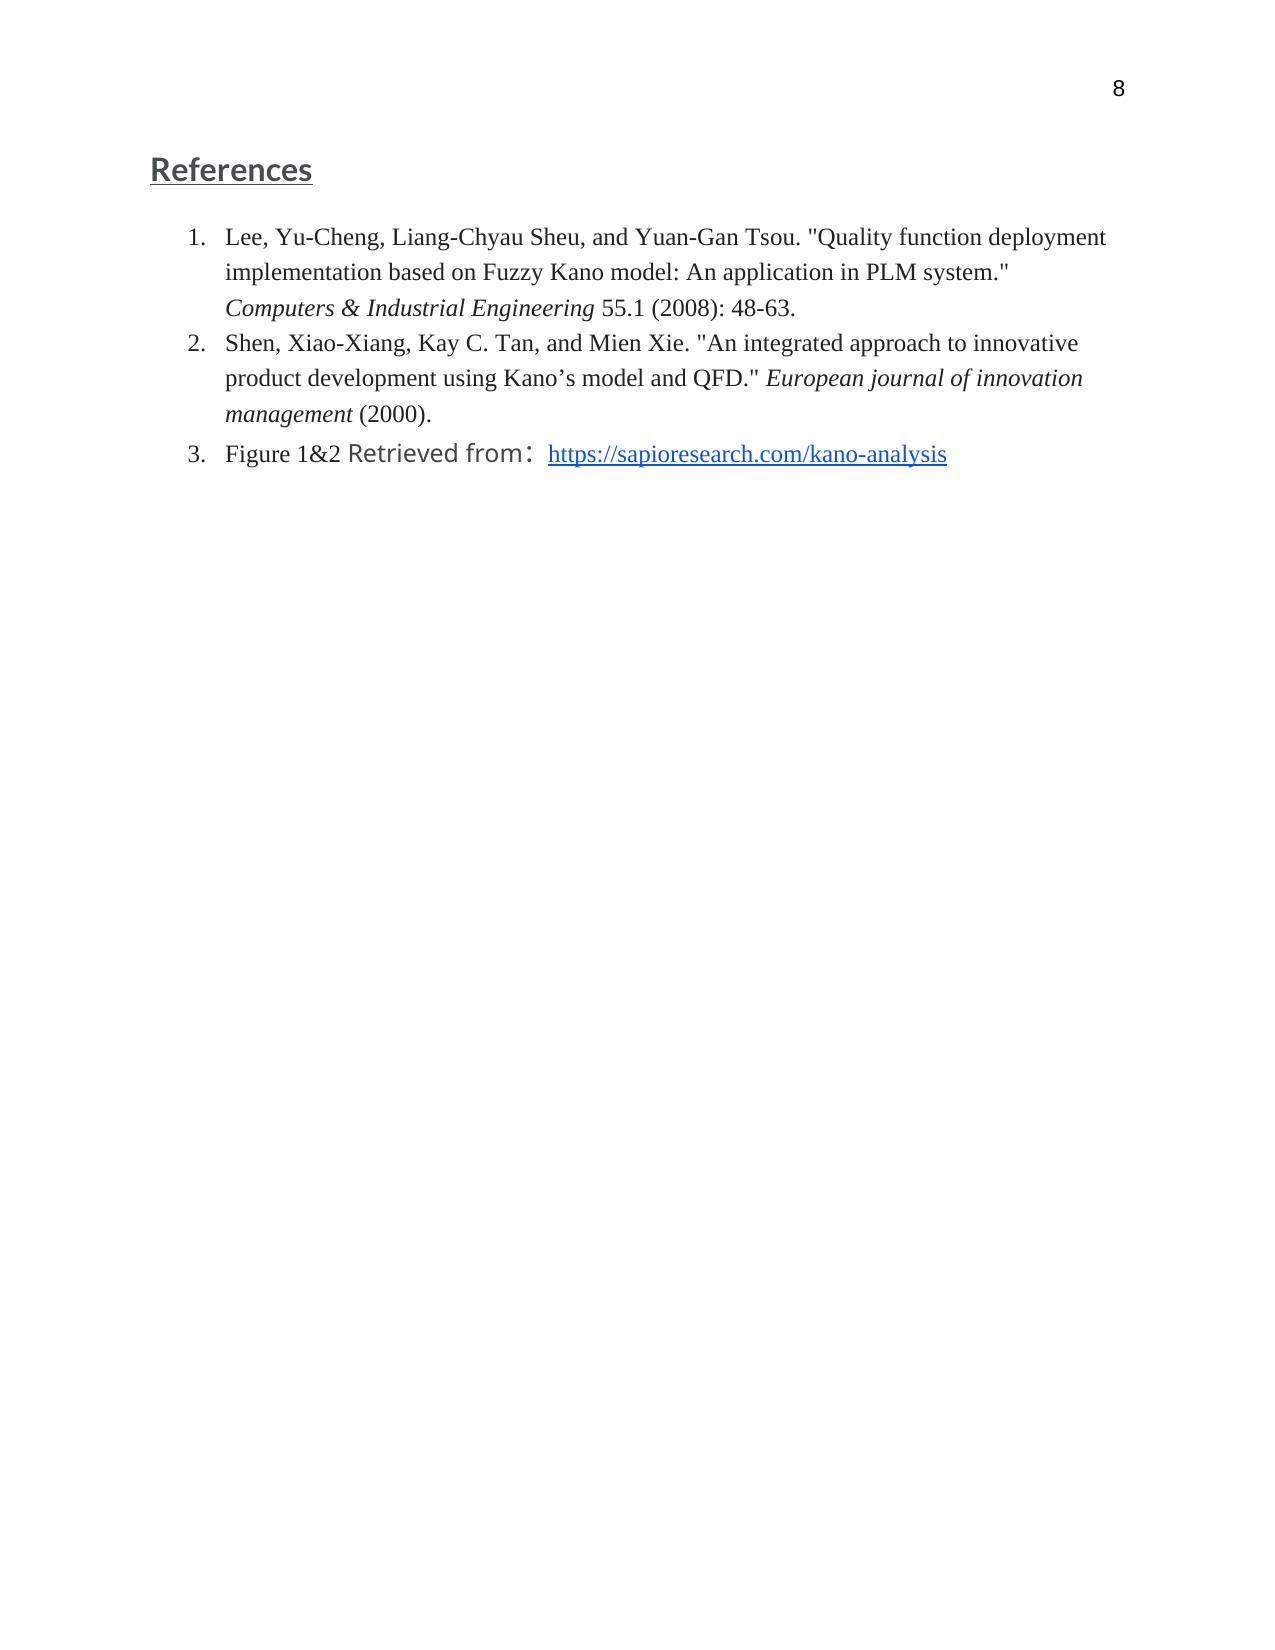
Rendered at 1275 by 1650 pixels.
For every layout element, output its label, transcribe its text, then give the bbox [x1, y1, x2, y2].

list ​​Figure 1&2 Retrieved from：https://sapioresearch.com/kano-analysis [548, 434, 1125, 470]
subtitle References [150, 150, 1125, 189]
list ​​Figure 1&2 Retrieved from：https://sapioresearch.com/kano-analysis [187, 434, 523, 470]
list Lee, Yu-Cheng, Liang-Chyau Sheu, and Yuan-Gan Tsou. "Quality function deployment implementation based on Fuzzy Kano model: An application in PLM system." Computers & Industrial Engineering 55.1 (2008): 48-63. [187, 222, 1125, 321]
list Shen, Xiao-Xiang, Kay C. Tan, and Mien Xie. "An integrated approach to innovative product development using Kano’s model and QFD." European journal of innovation management (2000). [187, 328, 1125, 427]
